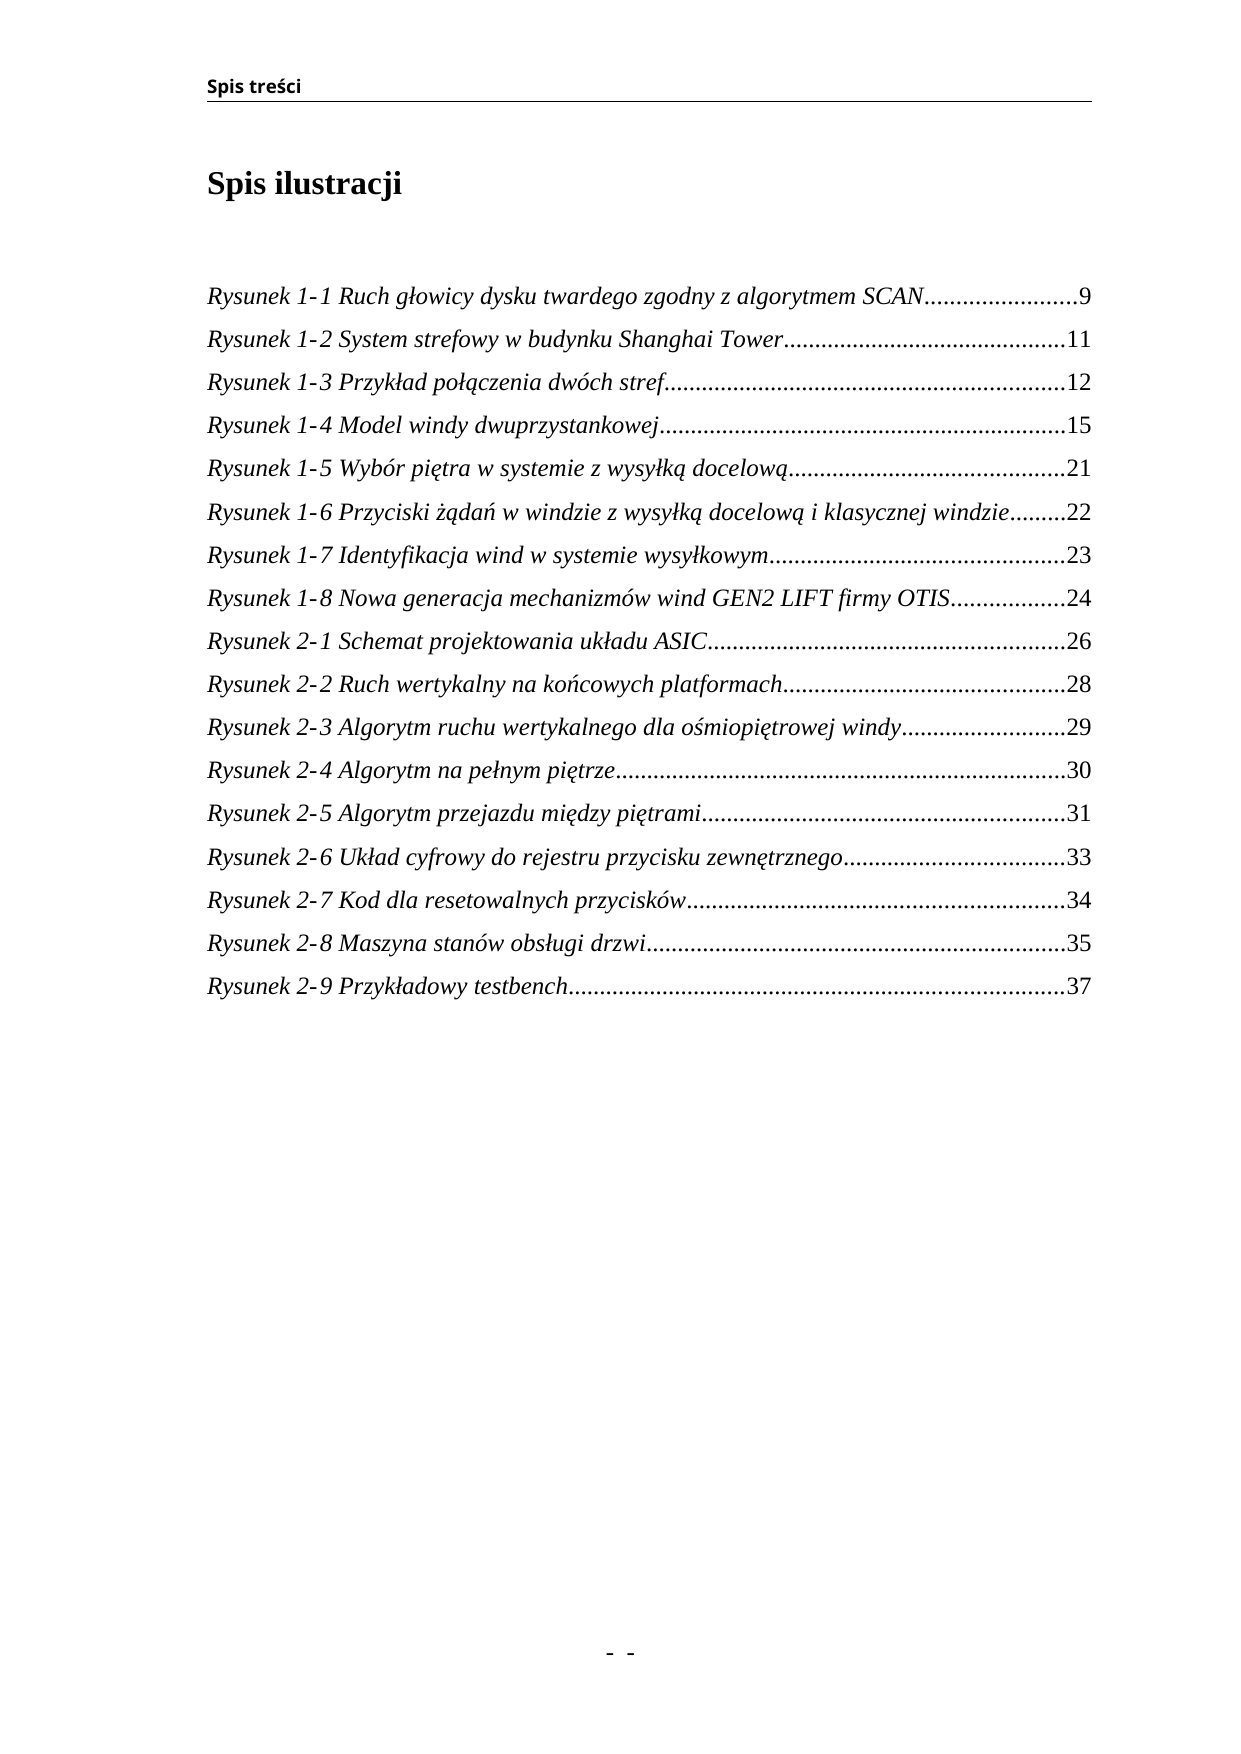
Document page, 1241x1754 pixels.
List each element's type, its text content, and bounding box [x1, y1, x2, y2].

text Rysunek 2-9 Przykładowy testbench 37 [207, 971, 1092, 1000]
text Rysunek 2-7 Kod dla resetowalnych przycisków 34 [207, 885, 1092, 913]
text Rysunek 2-8 Maszyna stanów obsługi drzwi 35 [207, 928, 1092, 957]
text Rysunek 1-3 Przykład połączenia dwóch stref 12 [207, 367, 1092, 396]
text Rysunek 1-2 System strefowy w budynku Shanghai Tower 11 [207, 324, 1092, 353]
text Rysunek 1-1 Ruch głowicy dysku twardego zgodny z algorytmem SCAN 9 [207, 281, 1092, 310]
text Rysunek 1-8 Nowa generacja mechanizmów wind GEN2 LIFT firmy OTIS 24 [207, 583, 1092, 612]
text Rysunek 2-5 Algorytm przejazdu między piętrami 31 [207, 798, 1092, 827]
subtitle Spis ilustracji [207, 148, 1092, 206]
text Rysunek 2-6 Układ cyfrowy do rejestru przycisku zewnętrznego 33 [207, 842, 1092, 870]
text Rysunek 2-1 Schemat projektowania układu ASIC 26 [207, 626, 1092, 655]
text Rysunek 1-4 Model windy dwuprzystankowej 15 [207, 410, 1092, 439]
text Rysunek 1-6 Przyciski żądań w windzie z wysyłką docelową i klasycznej windzie 22 [207, 497, 1092, 525]
text Rysunek 2-2 Ruch wertykalny na końcowych platformach 28 [207, 669, 1092, 698]
text Rysunek 2-3 Algorytm ruchu wertykalnego dla ośmiopiętrowej windy 29 [207, 712, 1092, 741]
text Rysunek 1-7 Identyfikacja wind w systemie wysyłkowym 23 [207, 540, 1092, 568]
text Rysunek 1-5 Wybór piętra w systemie z wysyłką docelową 21 [207, 453, 1092, 482]
text Rysunek 2-4 Algorytm na pełnym piętrze 30 [207, 755, 1092, 784]
